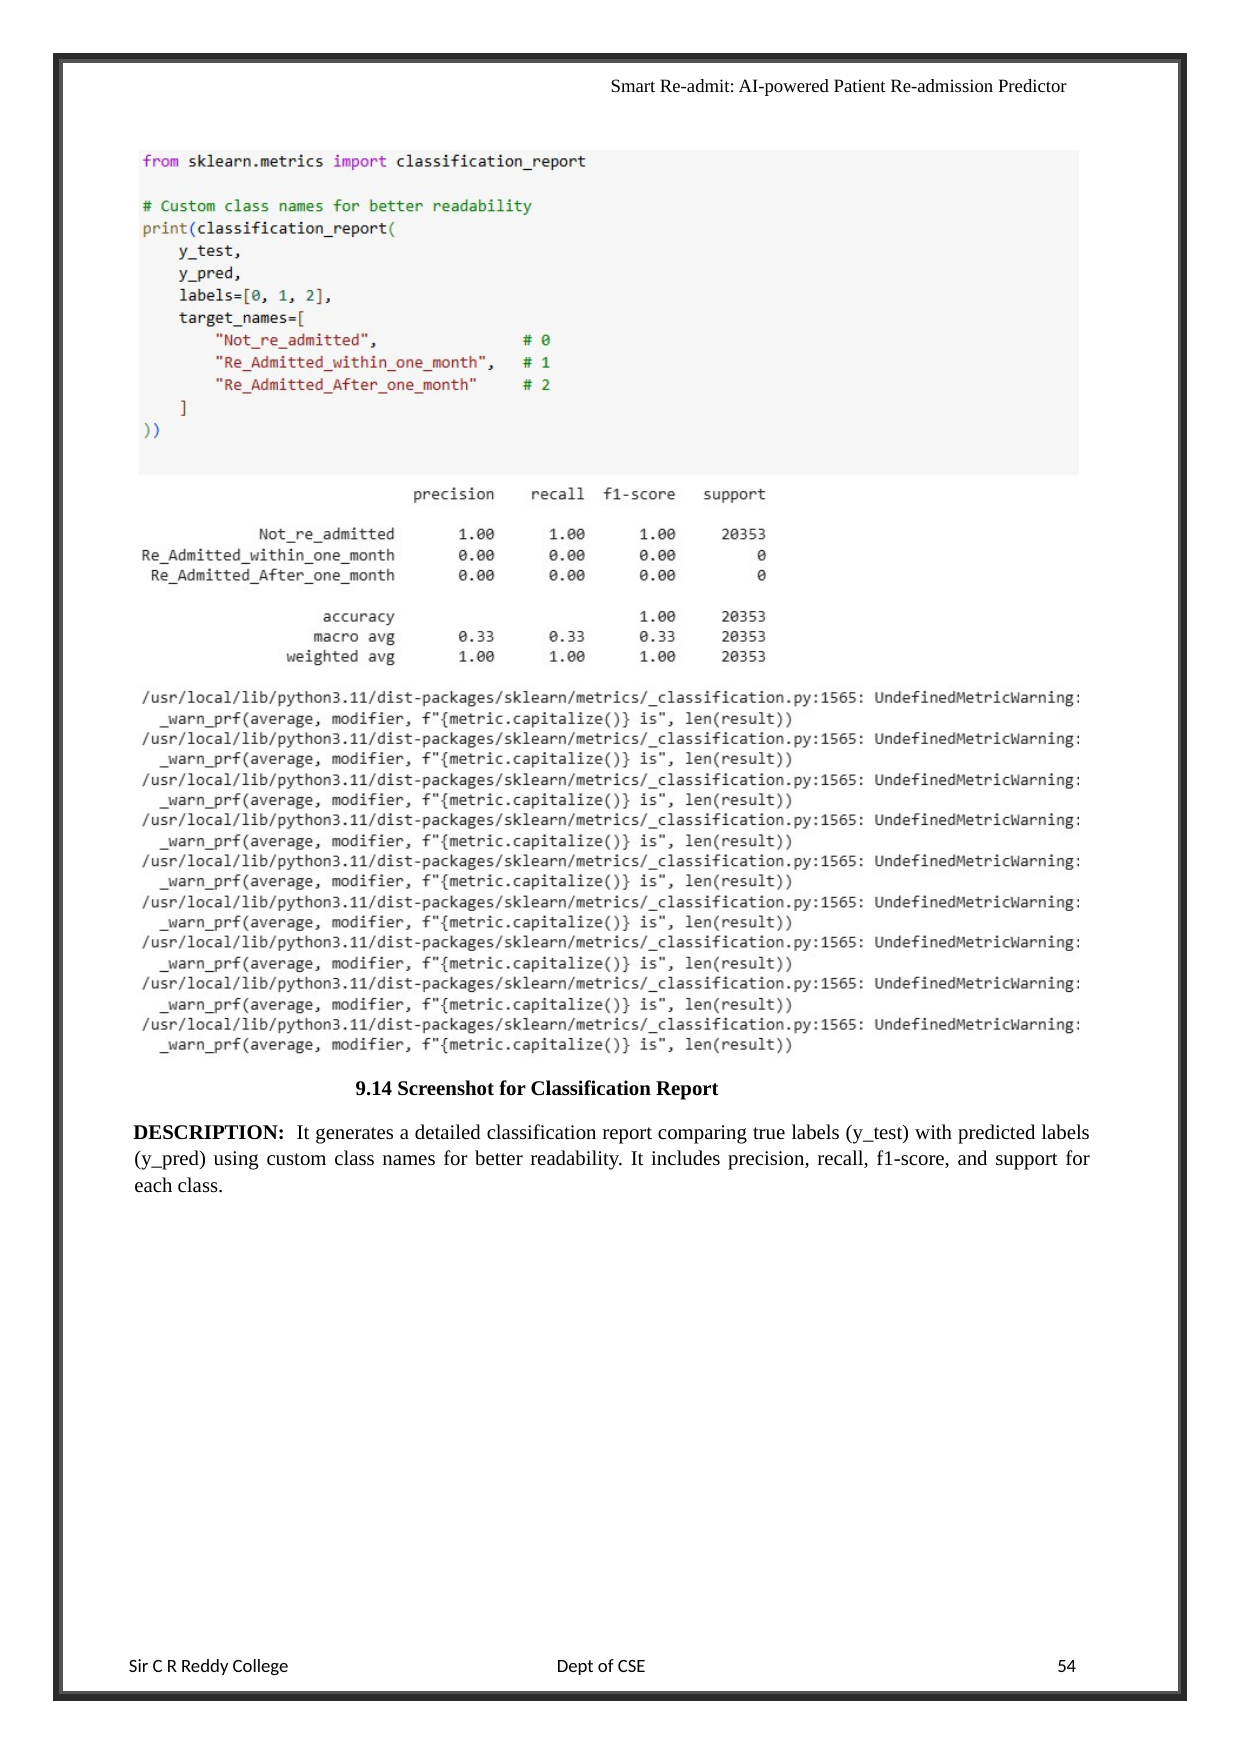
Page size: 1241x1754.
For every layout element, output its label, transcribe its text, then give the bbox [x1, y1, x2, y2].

text DESCRIPTION: It generates a detailed classification report comparing true labels (y_test) with predicted labels (y_pred) using custom class names for better readability. It includes precision, recall, f1-score, and support for each class. [133, 1120, 1091, 1197]
picture [138, 150, 1079, 1058]
text 9.14 Screenshot for Classification Report [88, 1076, 1117, 1100]
